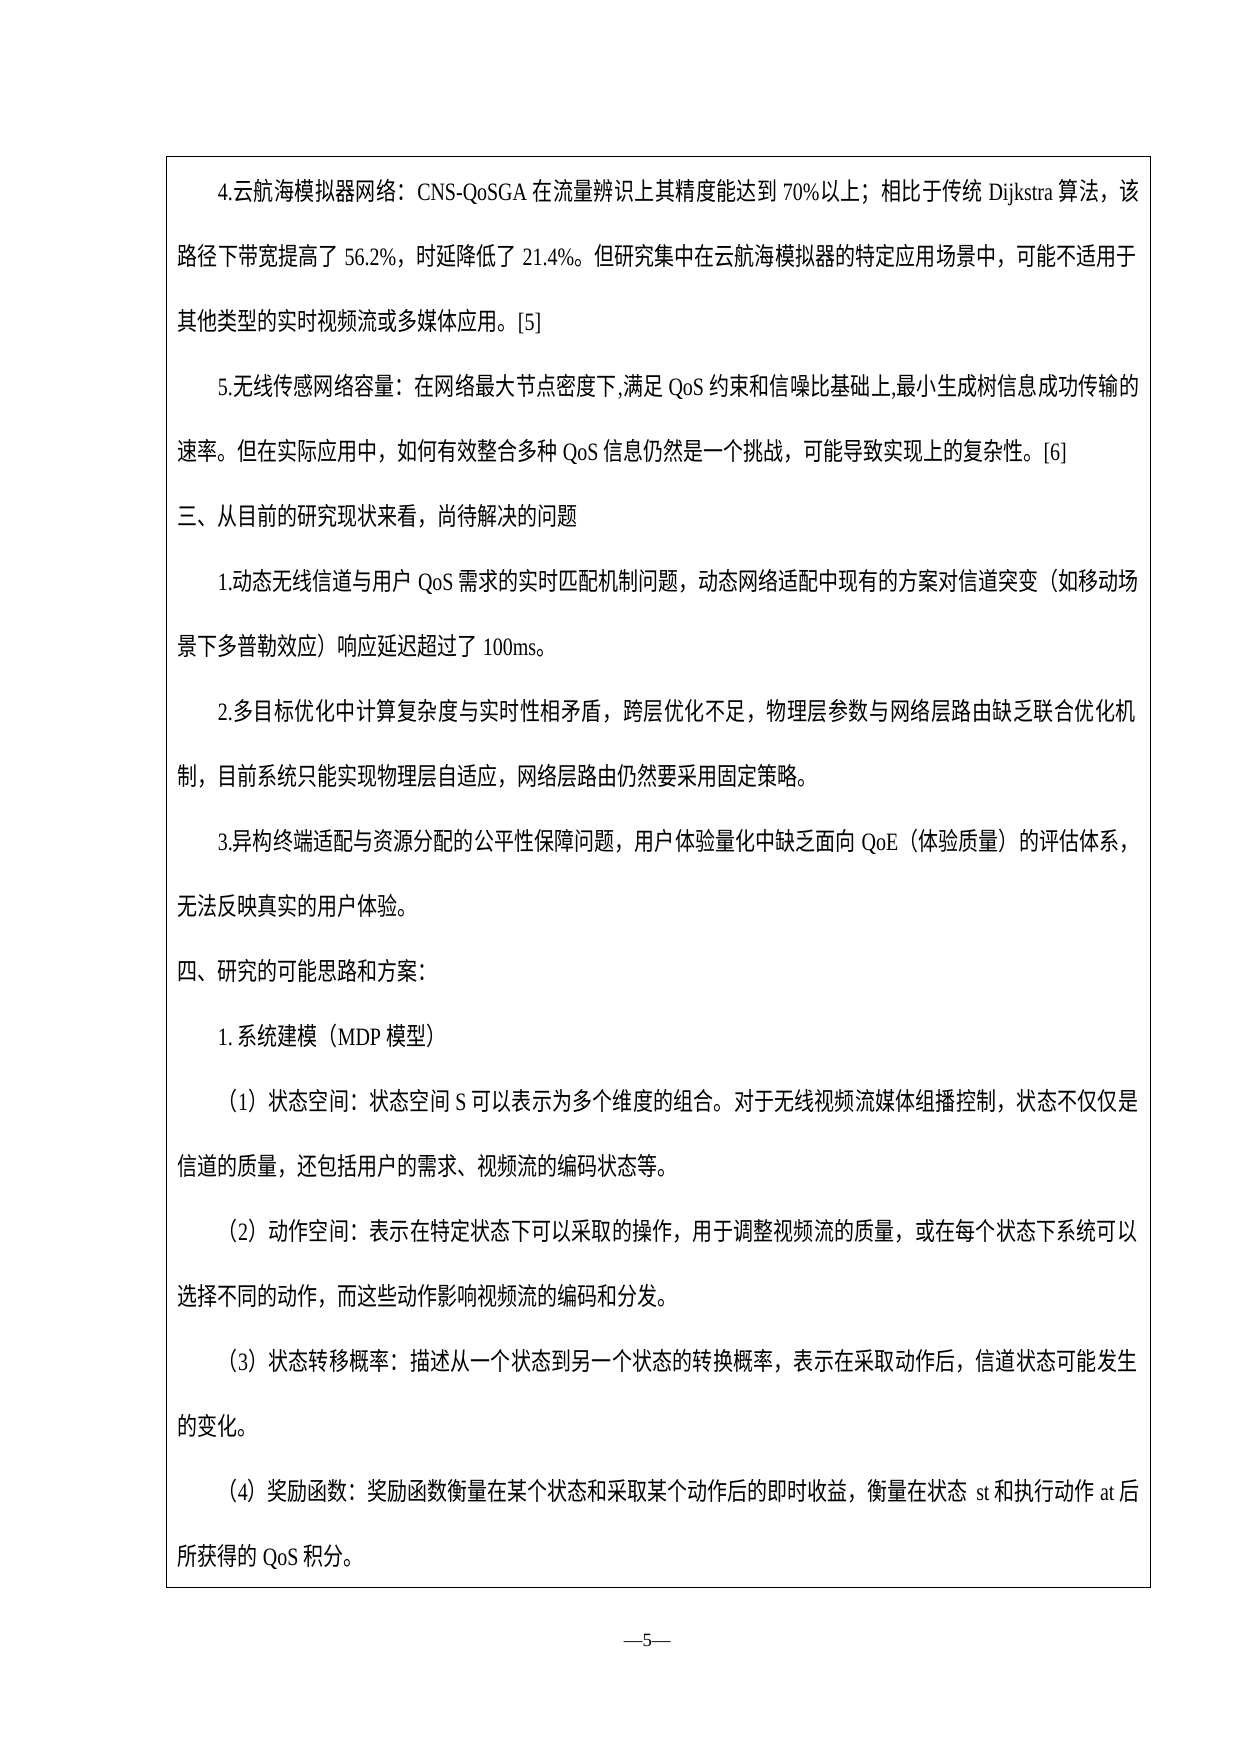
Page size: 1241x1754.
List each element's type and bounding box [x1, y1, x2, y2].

table_header [167, 157, 1150, 1587]
